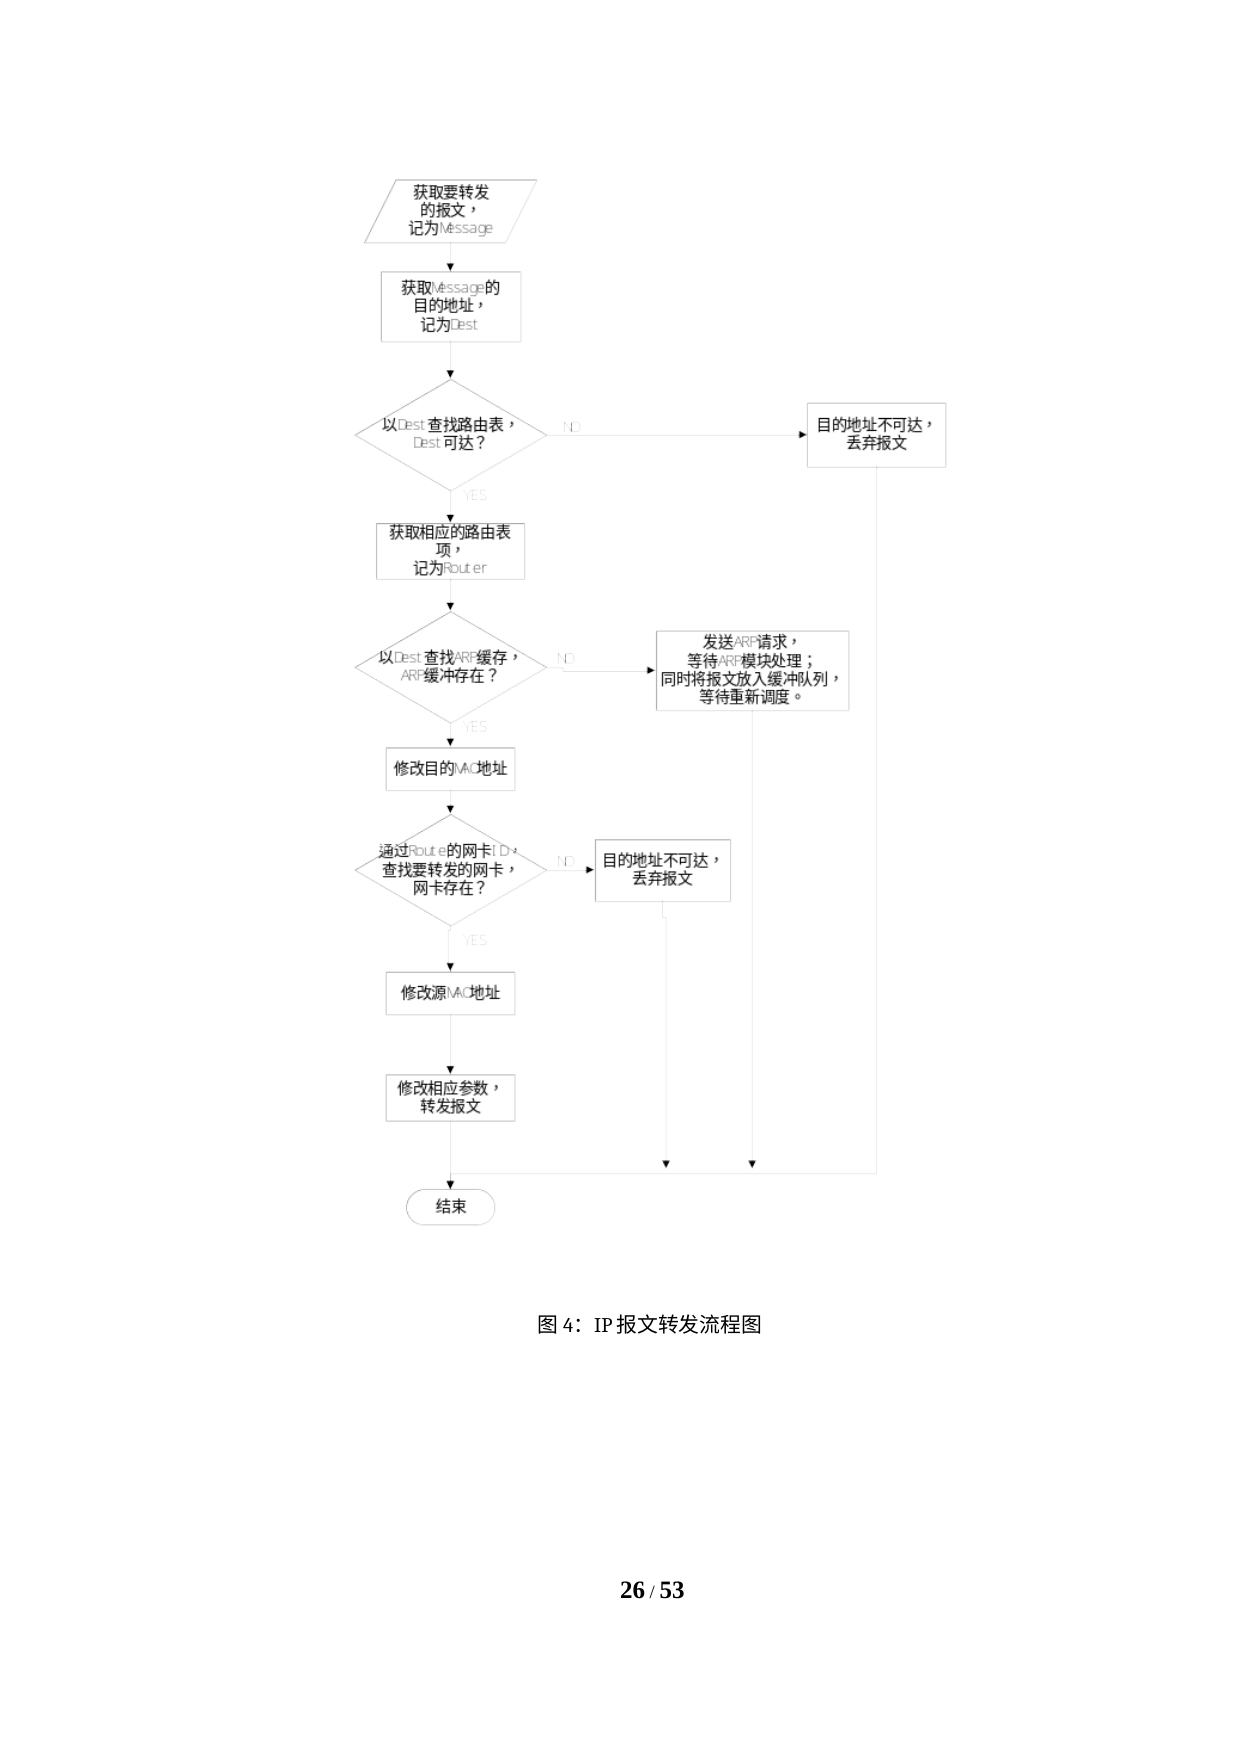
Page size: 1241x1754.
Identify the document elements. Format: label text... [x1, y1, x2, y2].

text 图 4：IP报文转发流程图 [177, 1308, 1122, 1340]
